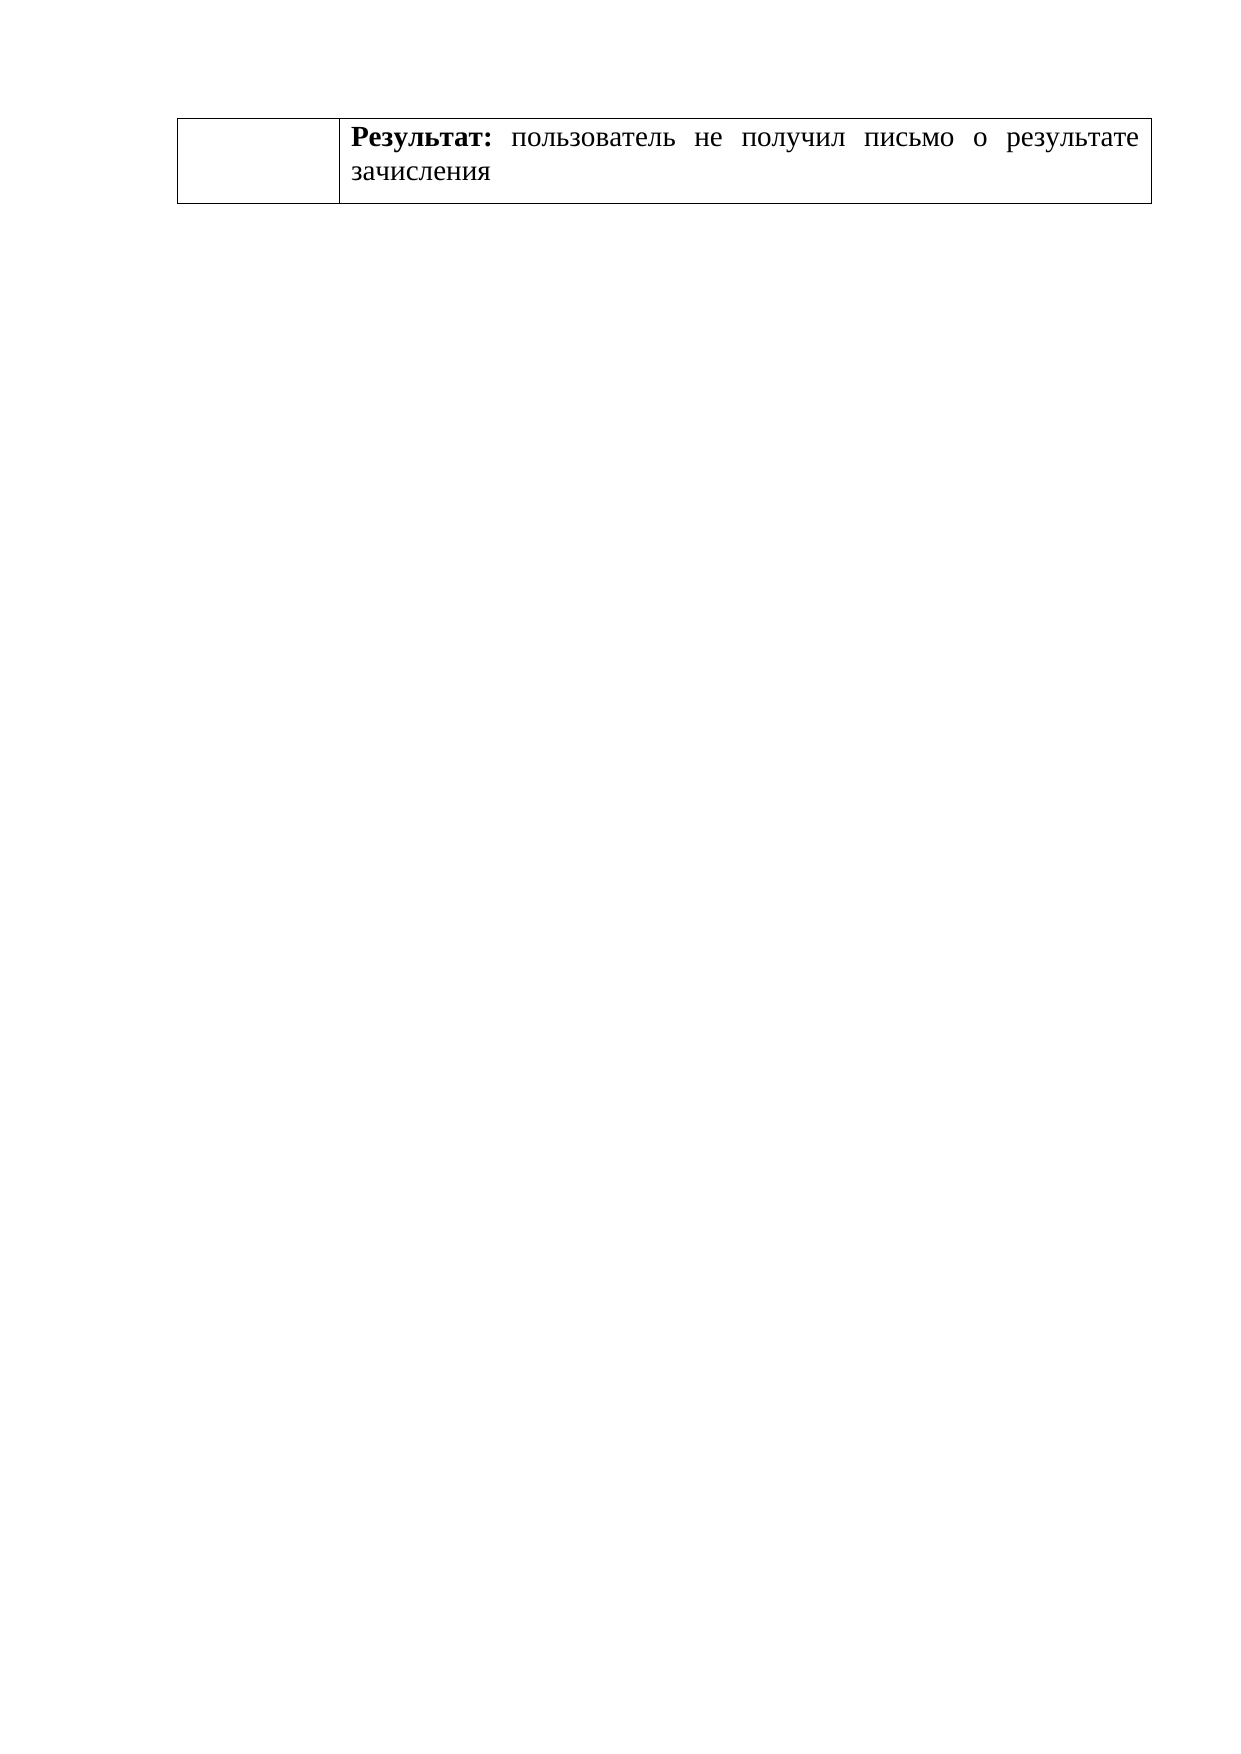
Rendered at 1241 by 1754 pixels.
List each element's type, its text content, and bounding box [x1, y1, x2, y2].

table_cell 1б [178, 119, 339, 203]
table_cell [340, 119, 1151, 203]
